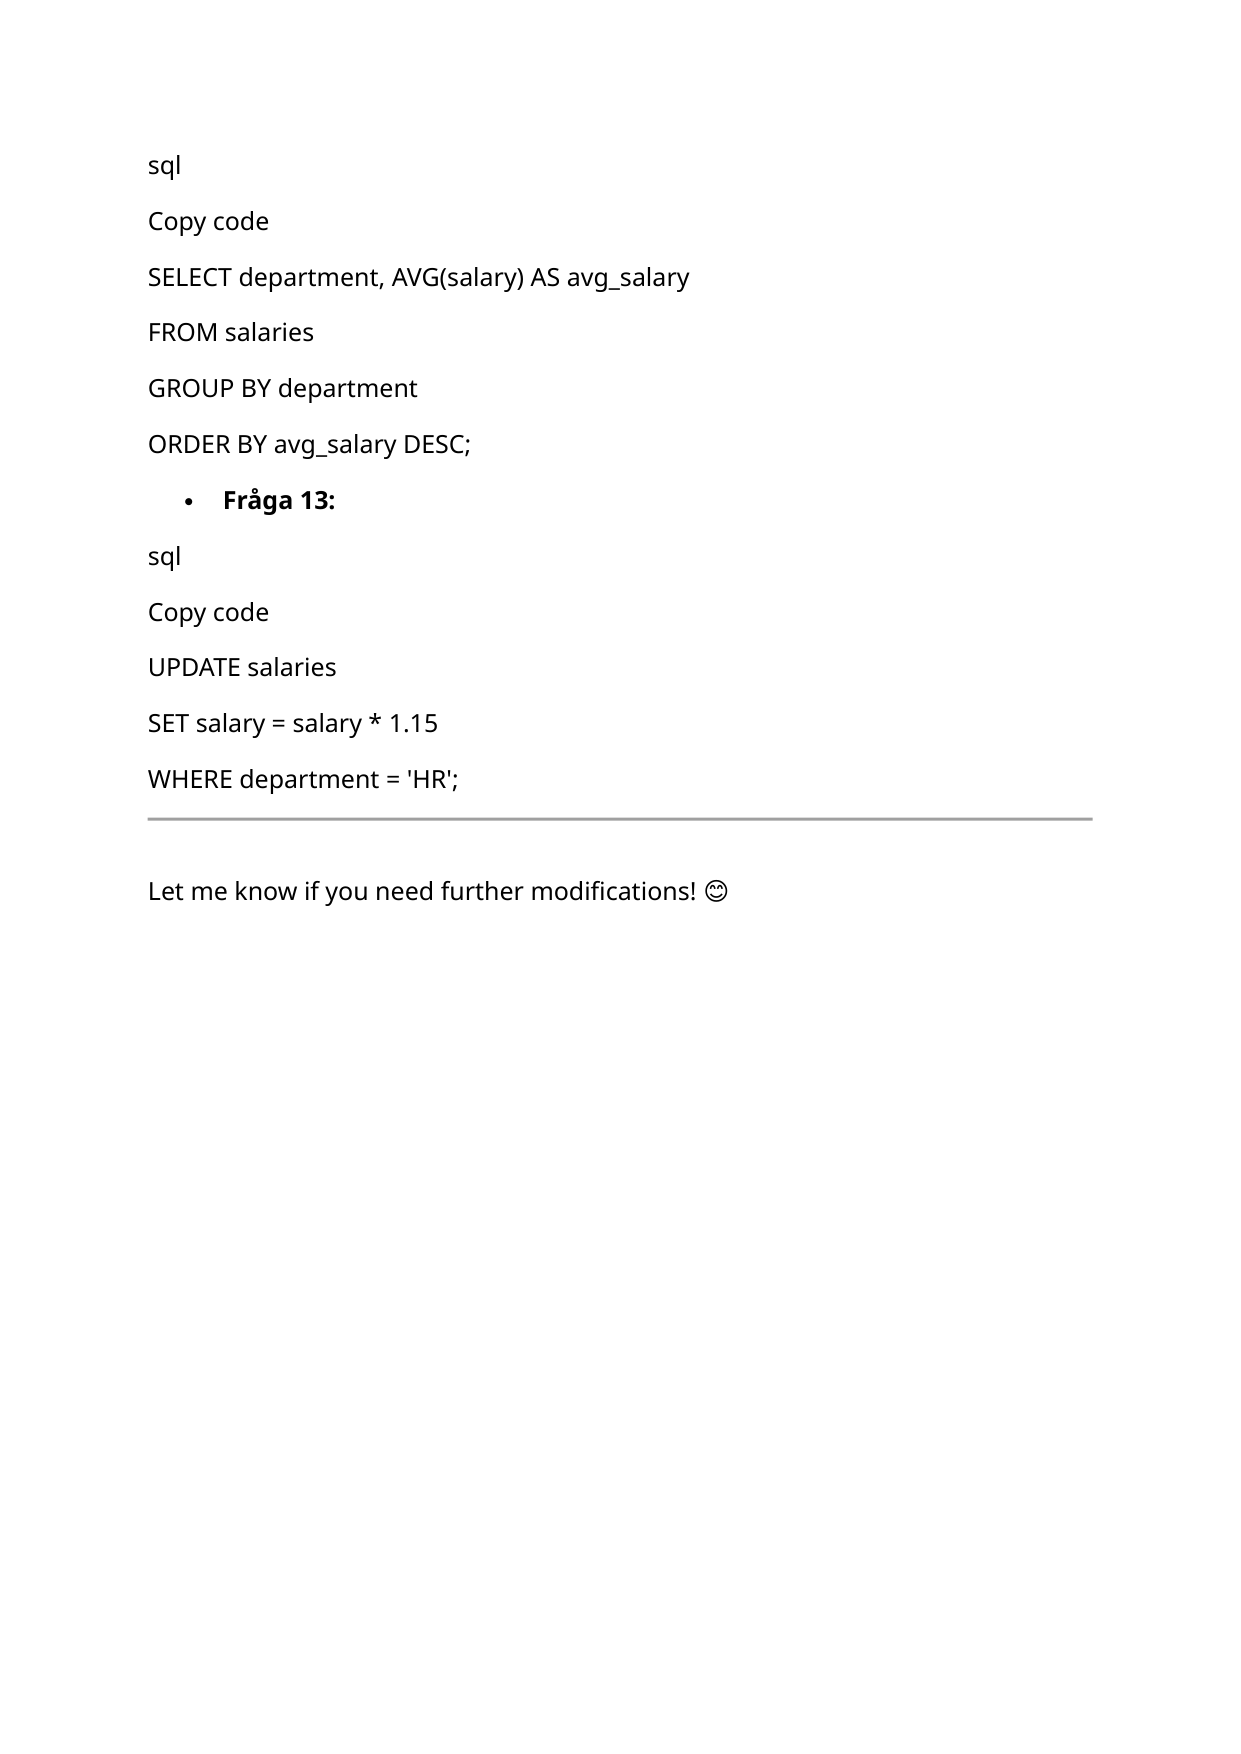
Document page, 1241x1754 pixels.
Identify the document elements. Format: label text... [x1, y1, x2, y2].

list Fråga 13: [185, 483, 1093, 517]
text Copy code [148, 203, 1093, 237]
text GROUP BY department [148, 371, 1093, 405]
text Let me know if you need further modifications! 😊 [148, 873, 1093, 907]
text ORDER BY avg_salary DESC; [148, 427, 1093, 461]
text SELECT department, AVG(salary) AS avg_salary [148, 259, 1093, 293]
text sql [148, 538, 1093, 572]
text WHERE department = 'HR'; [148, 762, 1093, 796]
text FROM salaries [148, 315, 1093, 349]
text UPDATE salaries [148, 650, 1093, 684]
text SET salary = salary * 1.15 [148, 706, 1093, 740]
text sql [148, 148, 1093, 182]
text Copy code [148, 594, 1093, 628]
